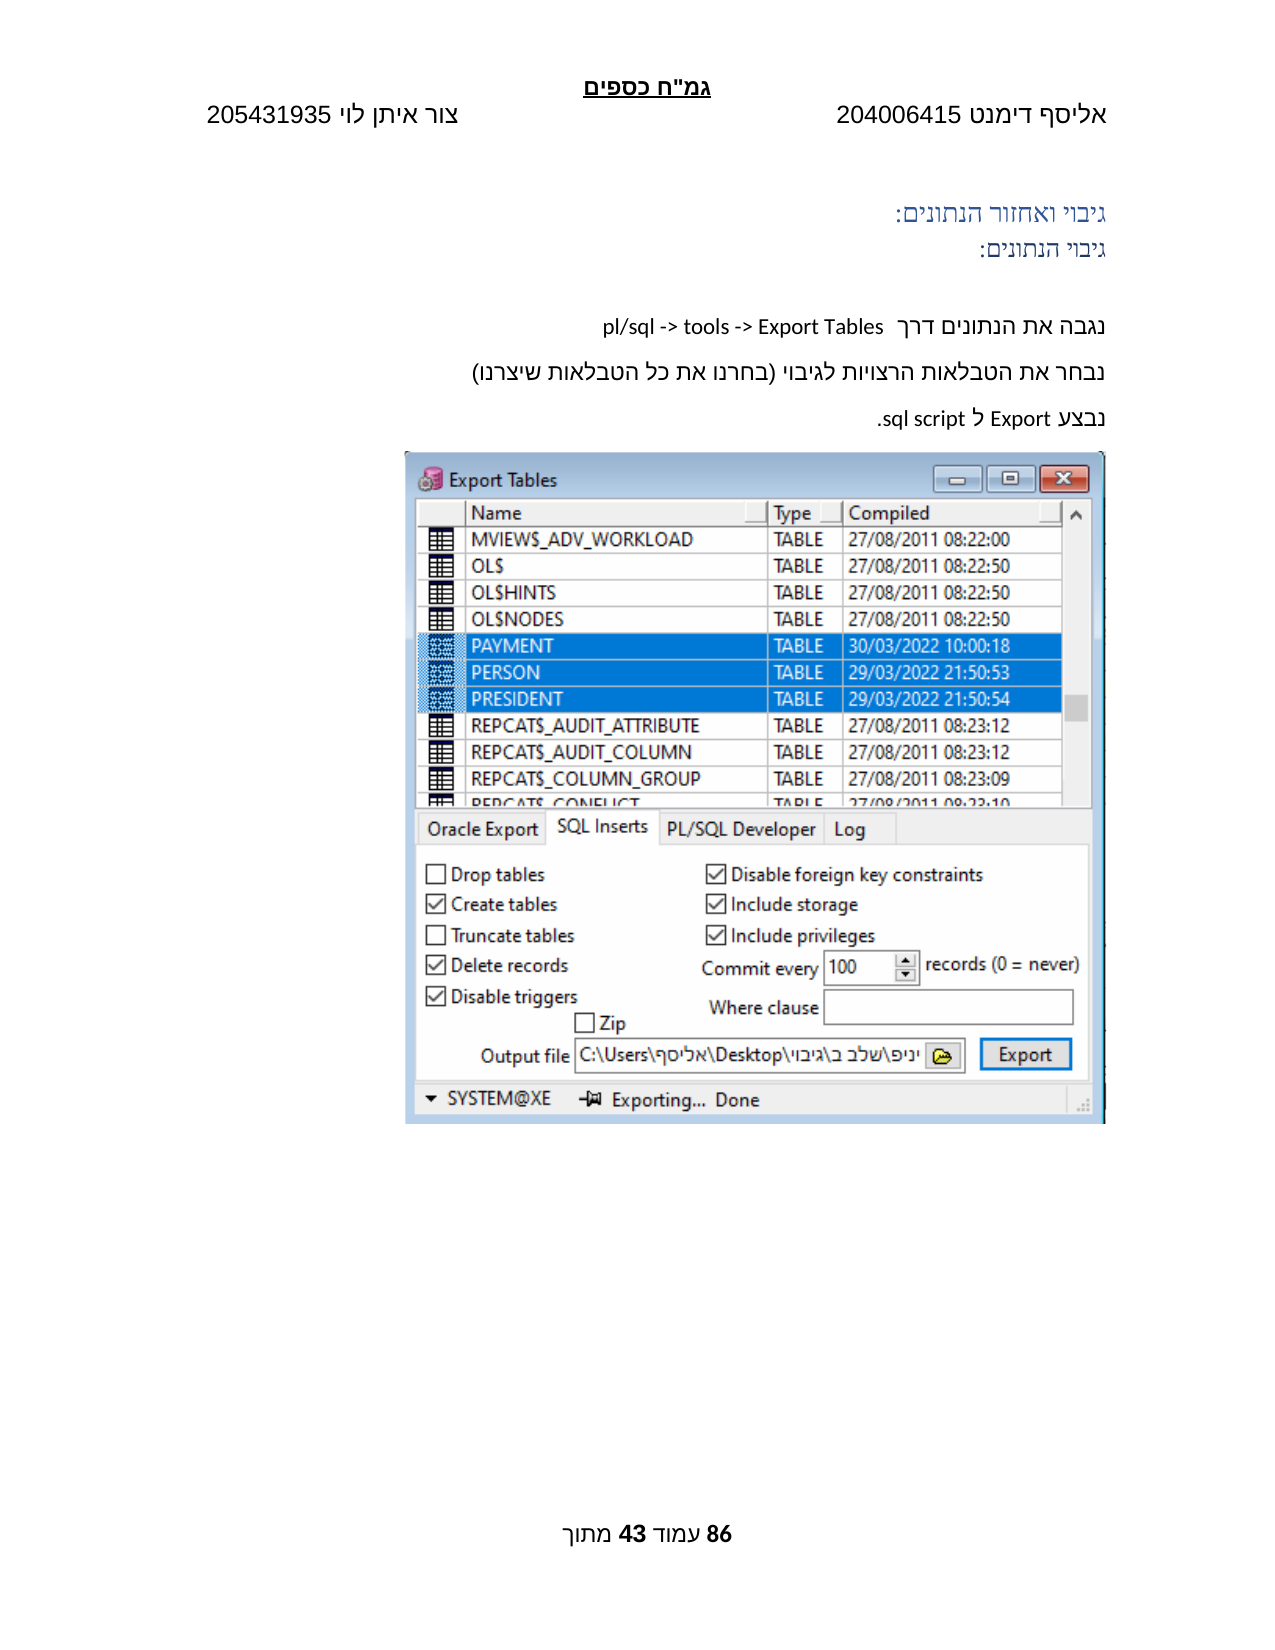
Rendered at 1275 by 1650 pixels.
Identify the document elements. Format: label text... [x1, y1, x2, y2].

text נגבה את הנתונים דרך pl/sql -> tools -> Export Tables [187, 312, 1106, 341]
subtitle גיבוי ואחזור הנתונים: [187, 197, 1106, 228]
text נבחר את הטבלאות הרצויות לגיבוי (בחרנו את כל הטבלאות שיצרנו) [187, 359, 1106, 386]
picture [404, 451, 1107, 1124]
text נבצע Export ל sql script. [187, 404, 1106, 432]
subtitle גיבוי הנתונים: [187, 234, 1106, 263]
